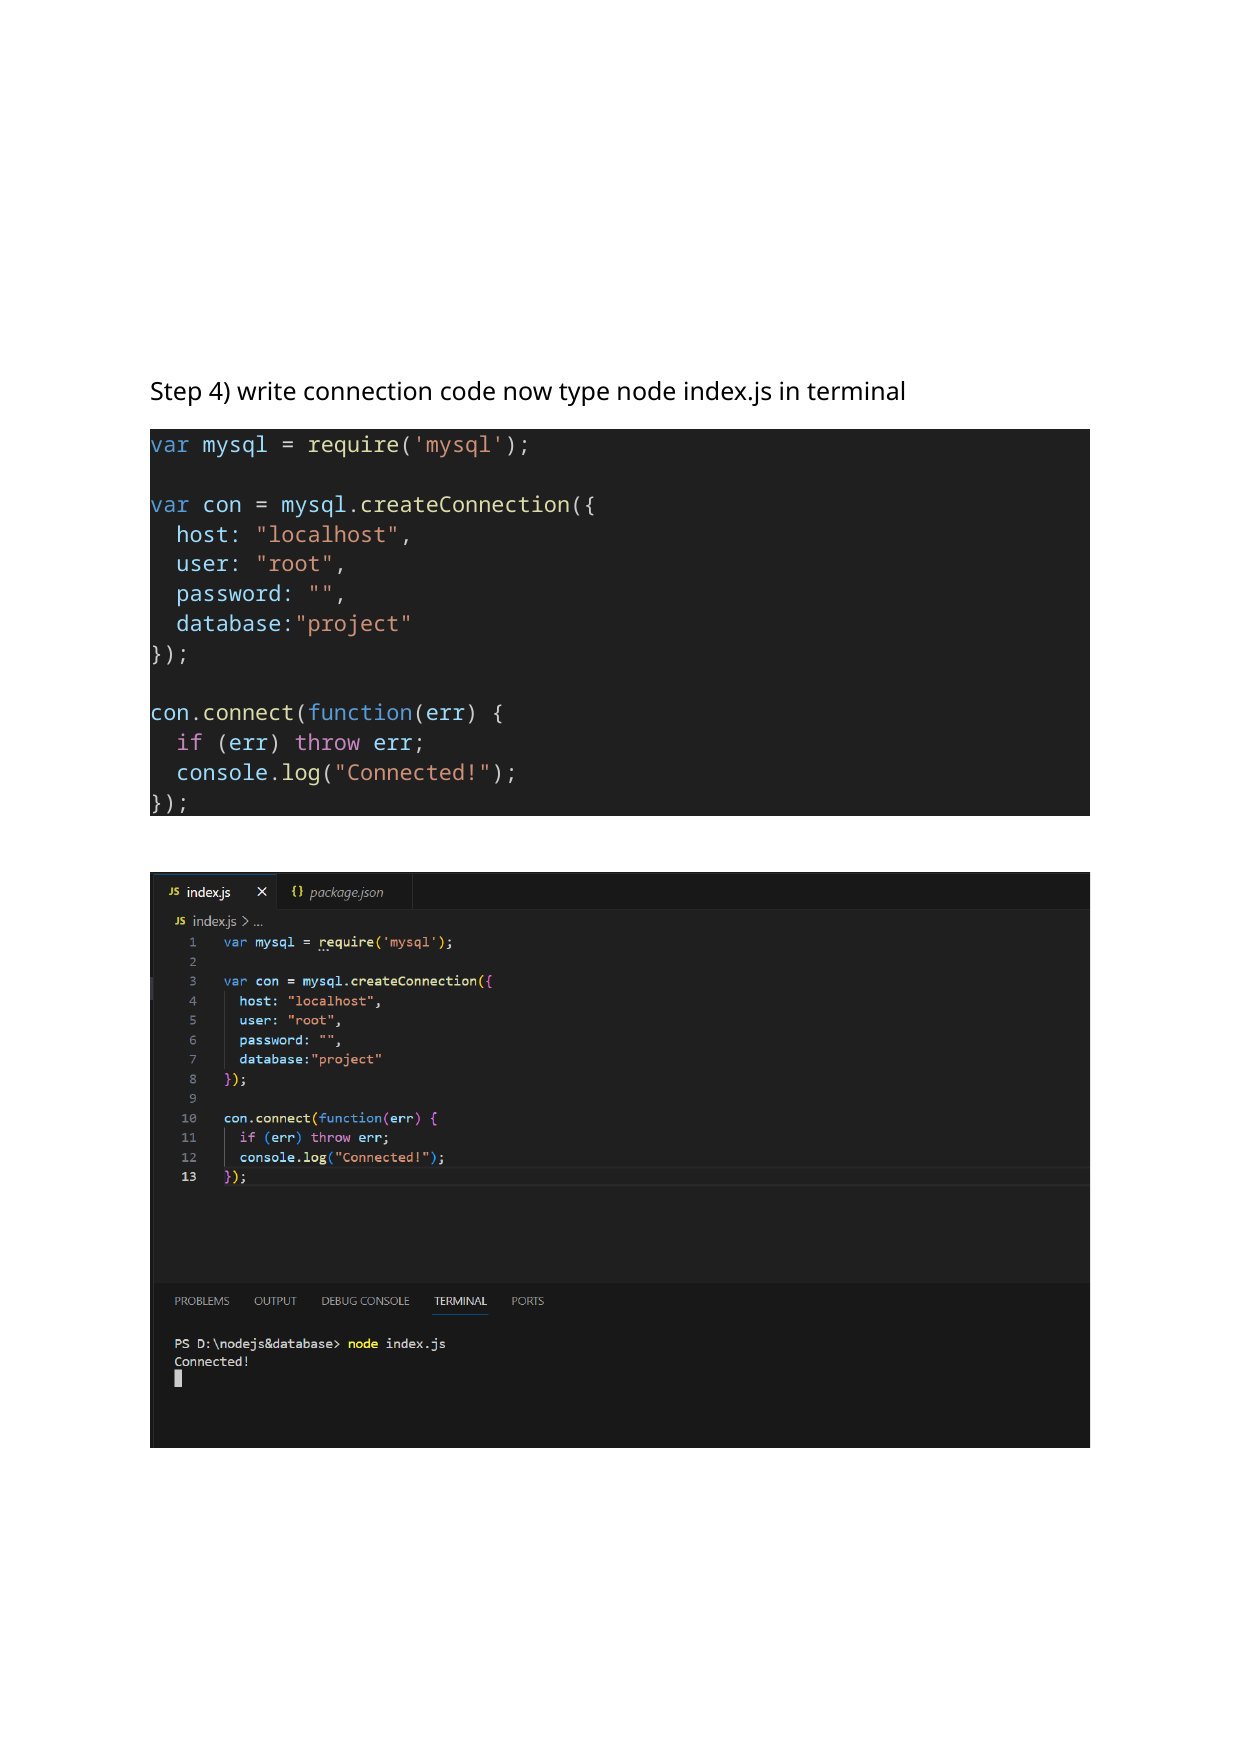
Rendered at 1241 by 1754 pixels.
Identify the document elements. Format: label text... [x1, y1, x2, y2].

picture [150, 872, 1091, 1448]
text host: "localhost", [150, 518, 1090, 548]
text var mysql = require('mysql'); [150, 429, 1090, 459]
text password: "", [150, 578, 1090, 608]
text con.connect(function(err) { [150, 697, 1090, 727]
text console.log("Connected!"); [150, 757, 1090, 787]
text }); [150, 638, 1090, 667]
text database:"project" [150, 608, 1090, 638]
text Step 4) write connection code now type node index.js in terminal [150, 373, 1090, 407]
text }); [150, 787, 1090, 816]
text user: "root", [150, 548, 1090, 578]
text if (err) throw err; [150, 727, 1090, 757]
text var con = mysql.createConnection({ [150, 489, 1090, 518]
